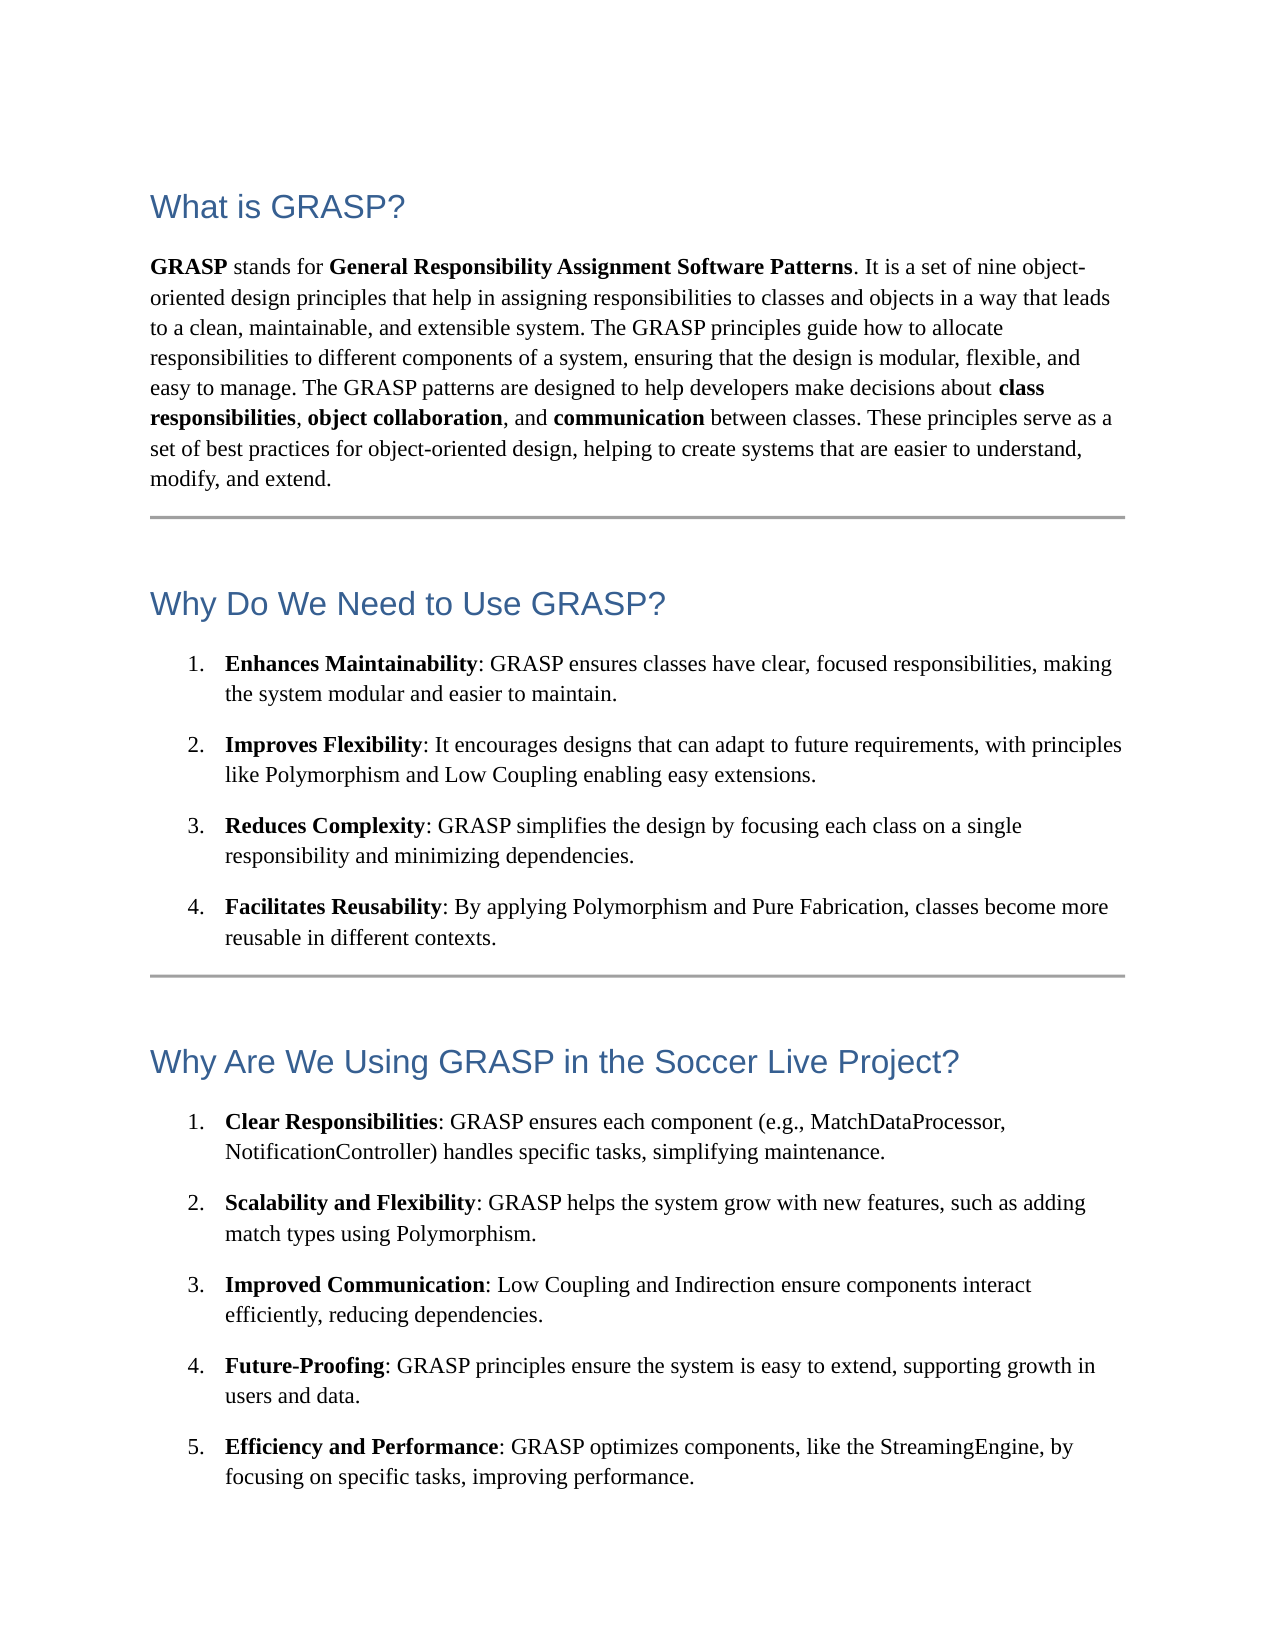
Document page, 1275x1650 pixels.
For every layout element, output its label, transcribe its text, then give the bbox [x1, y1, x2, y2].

list Improved Communication: Low Coupling and Indirection ensure components interact efficiently, reducing dependencies. [187, 1271, 1125, 1327]
list Future-Proofing: GRASP principles ensure the system is easy to extend, supporting growth in users and data. [187, 1352, 1125, 1408]
list Improves Flexibility: It encourages designs that can adapt to future requirements, with principles like Polymorphism and Low Coupling enabling easy extensions. [187, 731, 1125, 787]
subtitle Why Are We Using GRASP in the Soccer Live Project? [150, 1042, 1125, 1081]
text GRASP stands for General Responsibility Assignment Software Patterns. It is a set of nine object-oriented design principles that help in assigning responsibilities to classes and objects in a way that leads to a clean, maintainable, and extensible system. The GRASP principles guide how to allocate responsibilities to different components of a system, ensuring that the design is modular, flexible, and easy to manage. The GRASP patterns are designed to help developers make decisions about class responsibilities, object collaboration, and communication between classes. These principles serve as a set of best practices for object-oriented design, helping to create systems that are easier to understand, modify, and extend. [150, 253, 1125, 491]
list Reduces Complexity: GRASP simplifies the design by focusing each class on a single responsibility and minimizing dependencies. [187, 812, 1125, 869]
subtitle What is GRASP? [150, 187, 1125, 226]
list Efficiency and Performance: GRASP optimizes components, like the StreamingEngine, by focusing on specific tasks, improving performance. [187, 1433, 1125, 1490]
list Facilitates Reusability: By applying Polymorphism and Pure Fabrication, classes become more reusable in different contexts. [187, 893, 1125, 950]
list Enhances Maintainability: GRASP ensures classes have clear, focused responsibilities, making the system modular and easier to maintain. [187, 649, 1125, 706]
list Scalability and Flexibility: GRASP helps the system grow with new features, such as adding match types using Polymorphism. [187, 1189, 1125, 1246]
subtitle Why Do We Need to Use GRASP? [150, 584, 1125, 622]
list Clear Responsibilities: GRASP ensures each component (e.g., MatchDataProcessor, NotificationController) handles specific tasks, simplifying maintenance. [187, 1108, 1125, 1165]
